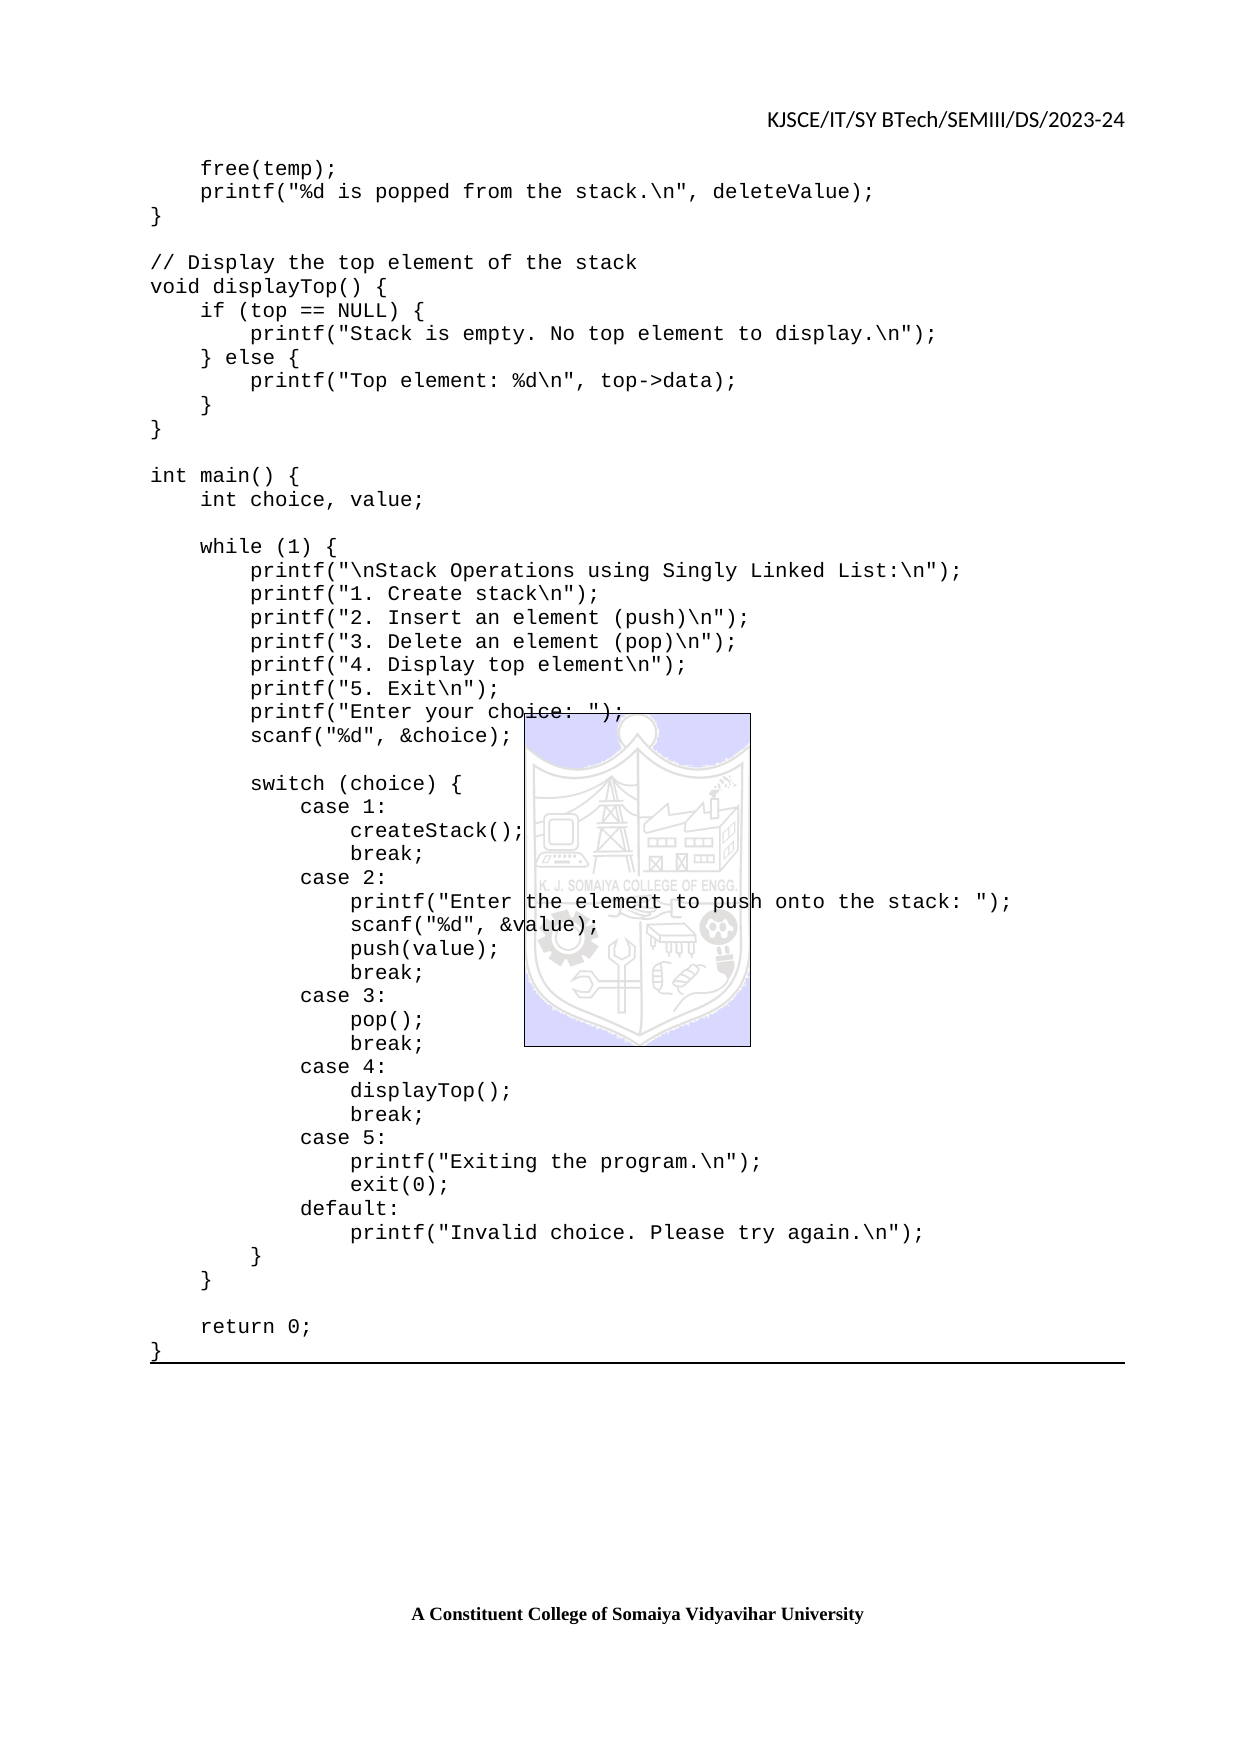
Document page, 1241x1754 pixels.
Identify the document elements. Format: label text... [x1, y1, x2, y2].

text printf("Top element: %d\n", top->data); [150, 371, 1125, 394]
text break; [150, 843, 1125, 867]
text printf("Enter your choice: "); [150, 702, 1125, 725]
text printf("\nStack Operations using Singly Linked List:\n"); [150, 560, 1125, 583]
text printf("Enter the element to push onto the stack: "); [150, 891, 1125, 914]
text printf("2. Insert an element (push)\n"); [150, 607, 1125, 631]
text if (top == NULL) { [150, 299, 1125, 323]
text pop(); [150, 1009, 1125, 1033]
text break; [150, 962, 1125, 985]
text case 3: [150, 985, 1125, 1009]
text } [150, 1340, 1125, 1362]
text printf("Invalid choice. Please try again.\n"); [150, 1222, 1125, 1245]
text break; [150, 1033, 1125, 1056]
text } else { [150, 347, 1125, 371]
text createStack(); [150, 820, 1125, 843]
text case 1: [150, 796, 1125, 820]
text switch (choice) { [150, 772, 1125, 796]
text printf("1. Create stack\n"); [150, 583, 1125, 607]
text while (1) { [150, 536, 1125, 560]
text int choice, value; [150, 489, 1125, 512]
text printf("3. Delete an element (pop)\n"); [150, 631, 1125, 654]
text default: [150, 1198, 1125, 1222]
text } [150, 394, 1125, 418]
text } [150, 418, 1125, 441]
text printf("5. Exit\n"); [150, 678, 1125, 702]
text } [150, 1269, 1125, 1293]
text } [150, 205, 1125, 229]
text printf("Stack is empty. No top element to display.\n"); [150, 323, 1125, 347]
text printf("%d is popped from the stack.\n", deleteValue); [150, 181, 1125, 205]
text printf("Exiting the program.\n"); [150, 1151, 1125, 1174]
text exit(0); [150, 1174, 1125, 1198]
text scanf("%d", &choice); [150, 725, 1125, 749]
text scanf("%d", &value); [150, 914, 1125, 938]
text case 2: [150, 867, 1125, 891]
text case 4: [150, 1056, 1125, 1080]
text void displayTop() { [150, 276, 1125, 299]
text case 5: [150, 1127, 1125, 1151]
text // Display the top element of the stack [150, 252, 1125, 276]
text free(temp); [150, 158, 1125, 181]
text return 0; [150, 1316, 1125, 1340]
text printf("4. Display top element\n"); [150, 654, 1125, 678]
text } [150, 1245, 1125, 1269]
text push(value); [150, 938, 1125, 962]
text int main() { [150, 465, 1125, 489]
text displayTop(); [150, 1080, 1125, 1103]
text break; [150, 1103, 1125, 1127]
